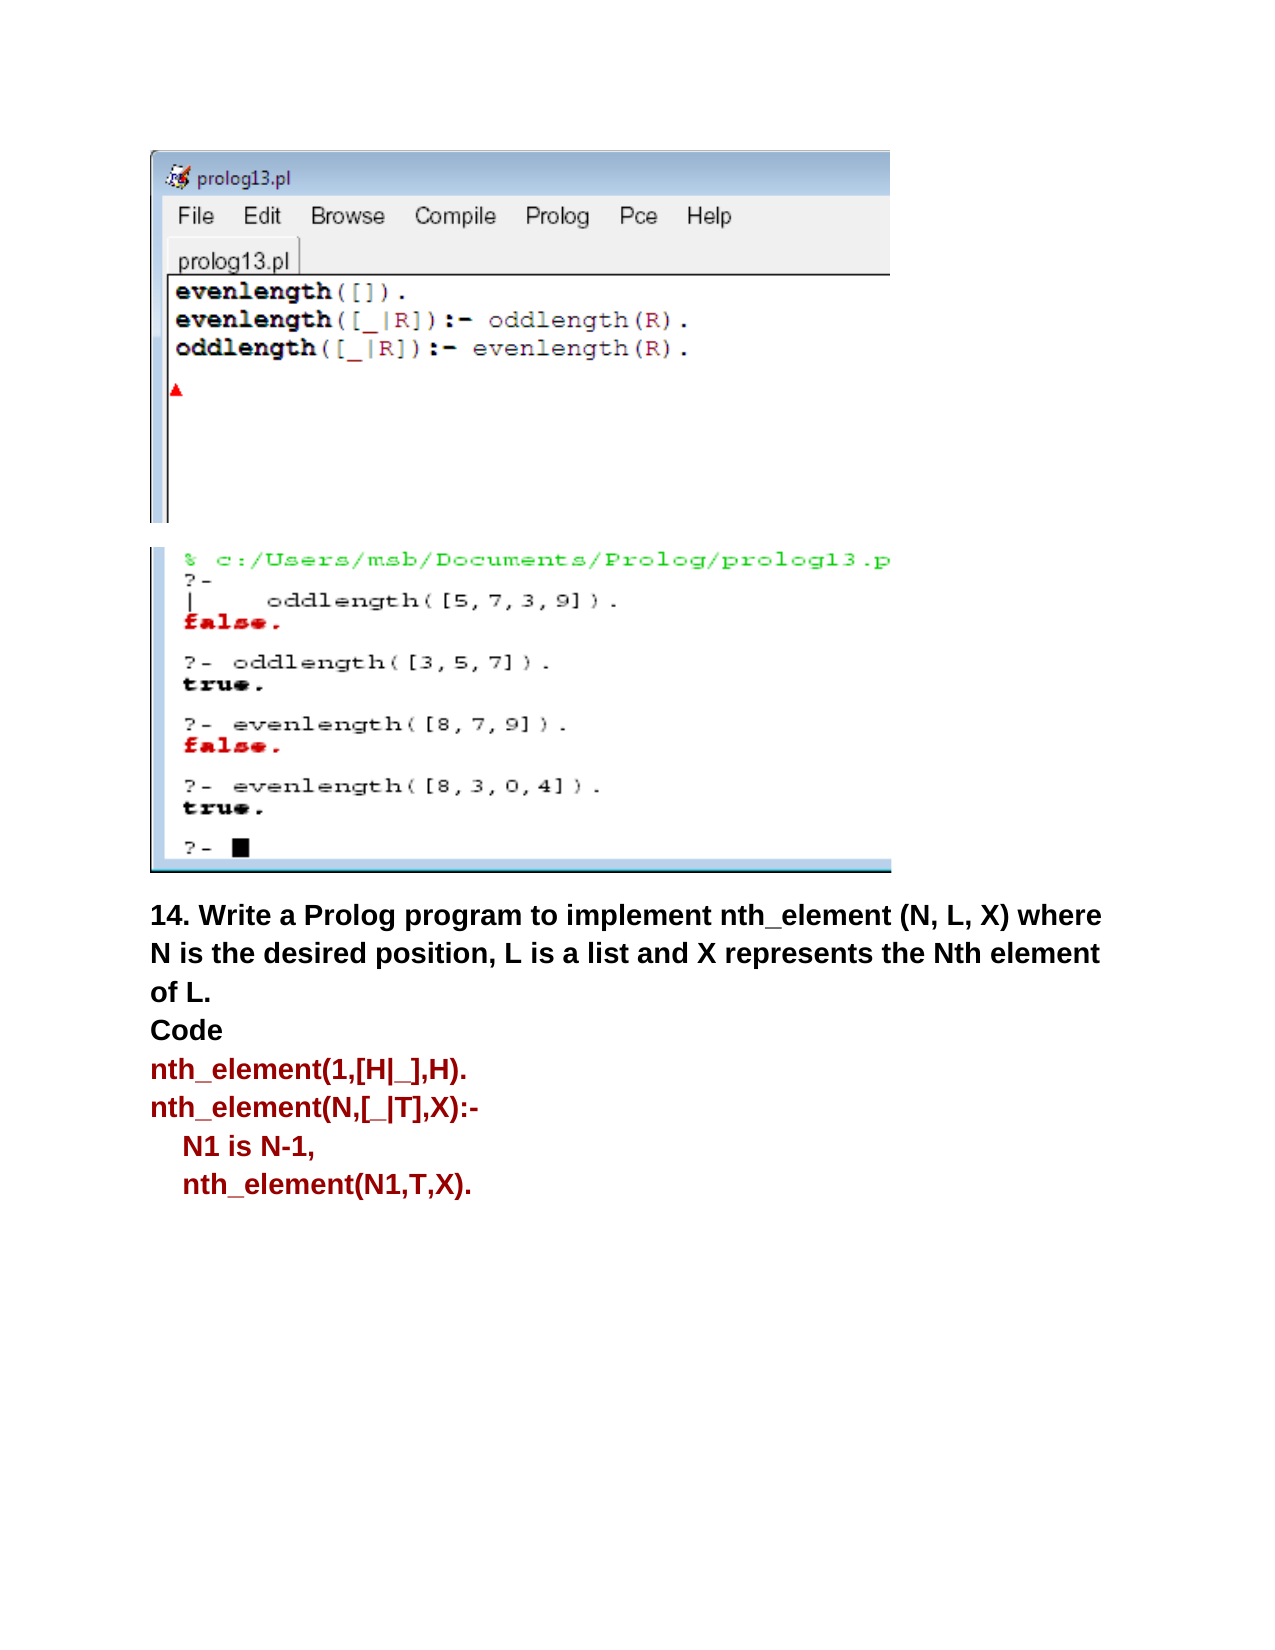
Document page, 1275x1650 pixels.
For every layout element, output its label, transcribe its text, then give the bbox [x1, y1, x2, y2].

text N1 is N-1, [150, 1129, 1125, 1162]
text nth_element(N1,T,X). [150, 1167, 1125, 1201]
text nth_element(N,[_|T],X):- [150, 1090, 1125, 1124]
text 14. Write a Prolog program to implement nth_element (N, L, X) where N is the desired position, L is a list and X represents the Nth element of L. [150, 897, 1125, 1008]
picture [150, 150, 890, 523]
text Code [150, 1013, 1125, 1047]
picture [150, 547, 892, 873]
text nth_element(1,[H|_],H). [150, 1052, 1125, 1085]
